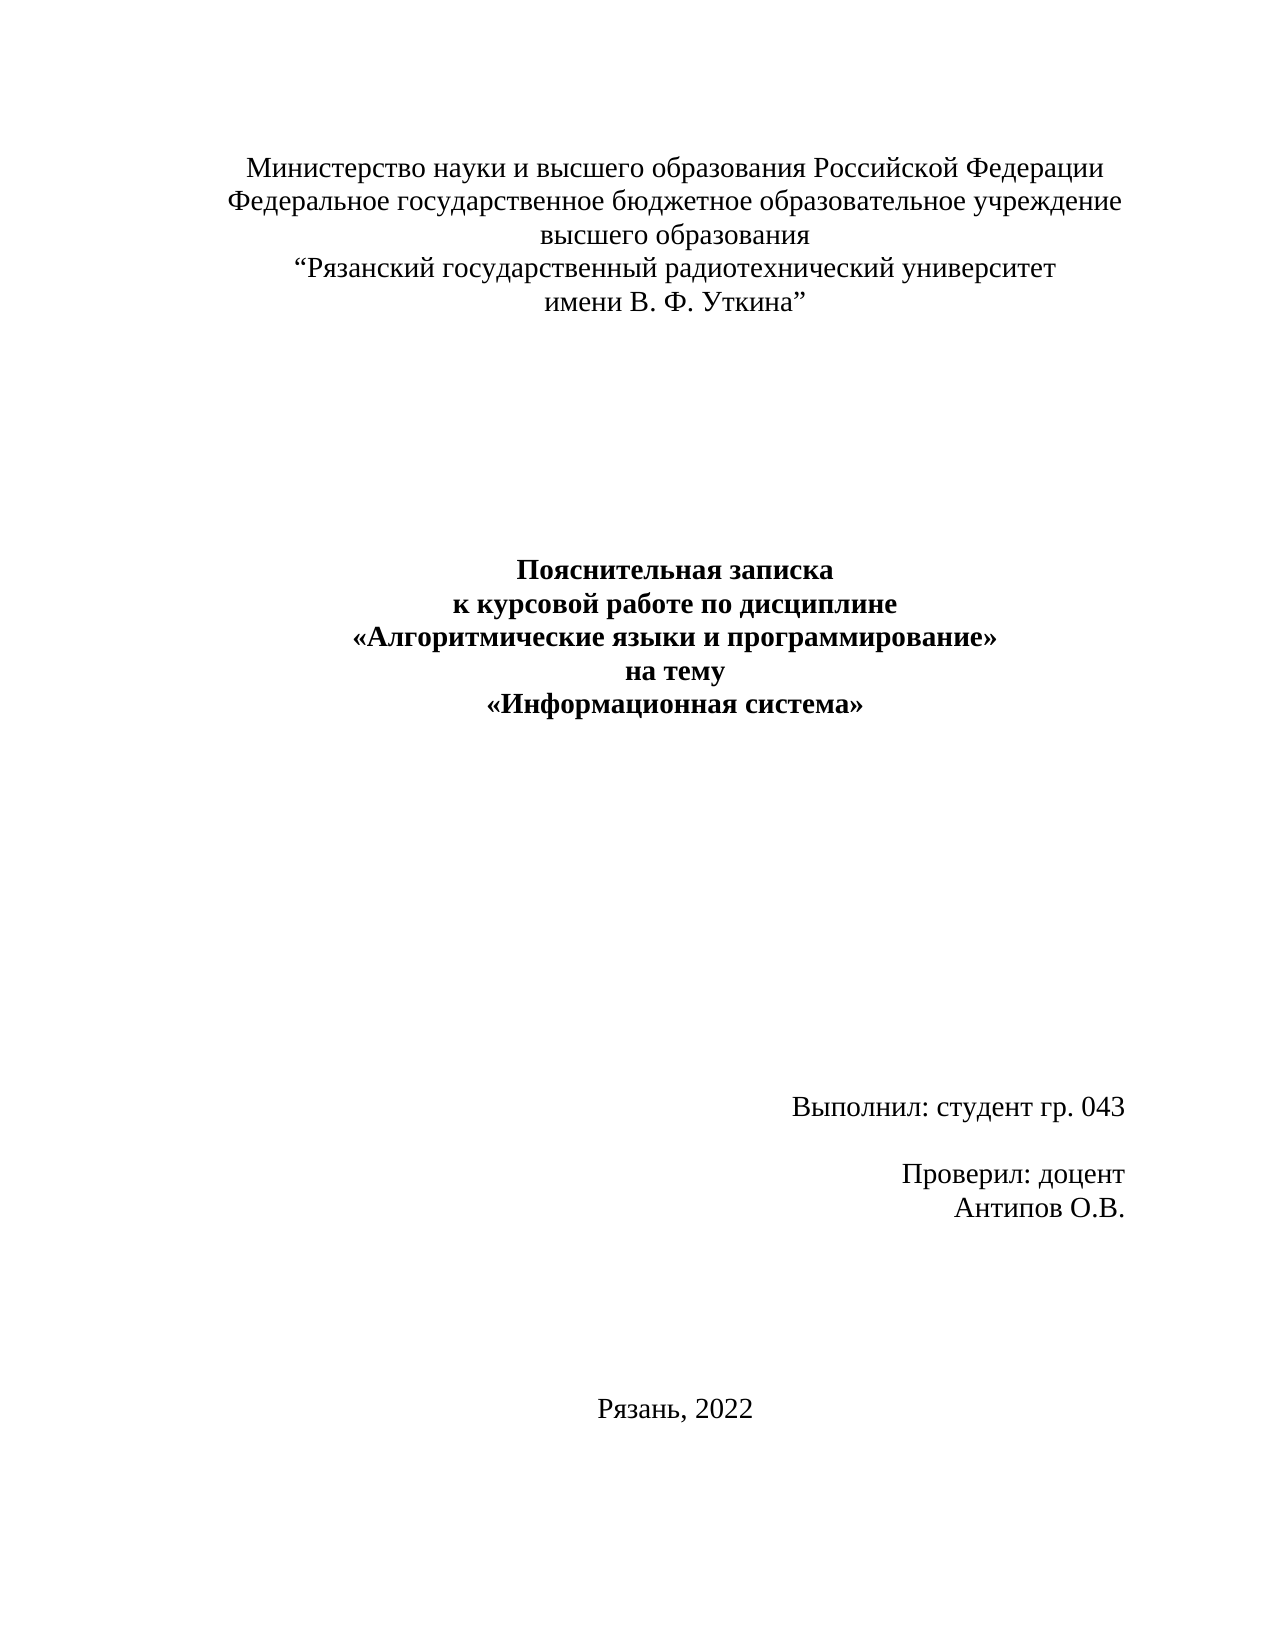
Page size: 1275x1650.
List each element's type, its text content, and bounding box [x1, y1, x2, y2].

text имени В. Ф. Уткина” [150, 284, 1125, 318]
text Рязань, 2022 [150, 1391, 1125, 1424]
text к курсовой работе по дисциплине [150, 586, 1125, 619]
text Министерство науки и высшего образования Российской Федерации [150, 150, 1125, 183]
text Антипов О.В. [150, 1190, 1125, 1223]
text Выполнил: студент гр. 043 [150, 1089, 1125, 1123]
text «Информационная система» [150, 687, 1125, 720]
text “Рязанский государственный радиотехнический университет [150, 251, 1125, 284]
text «Алгоритмические языки и программирование» [150, 619, 1125, 653]
text Федеральное государственное бюджетное образовательное учреждение [150, 183, 1125, 217]
text высшего образования [150, 217, 1125, 251]
text Пояснительная записка [150, 552, 1125, 586]
text Проверил: доцент [150, 1156, 1125, 1190]
text на тему [150, 653, 1125, 687]
